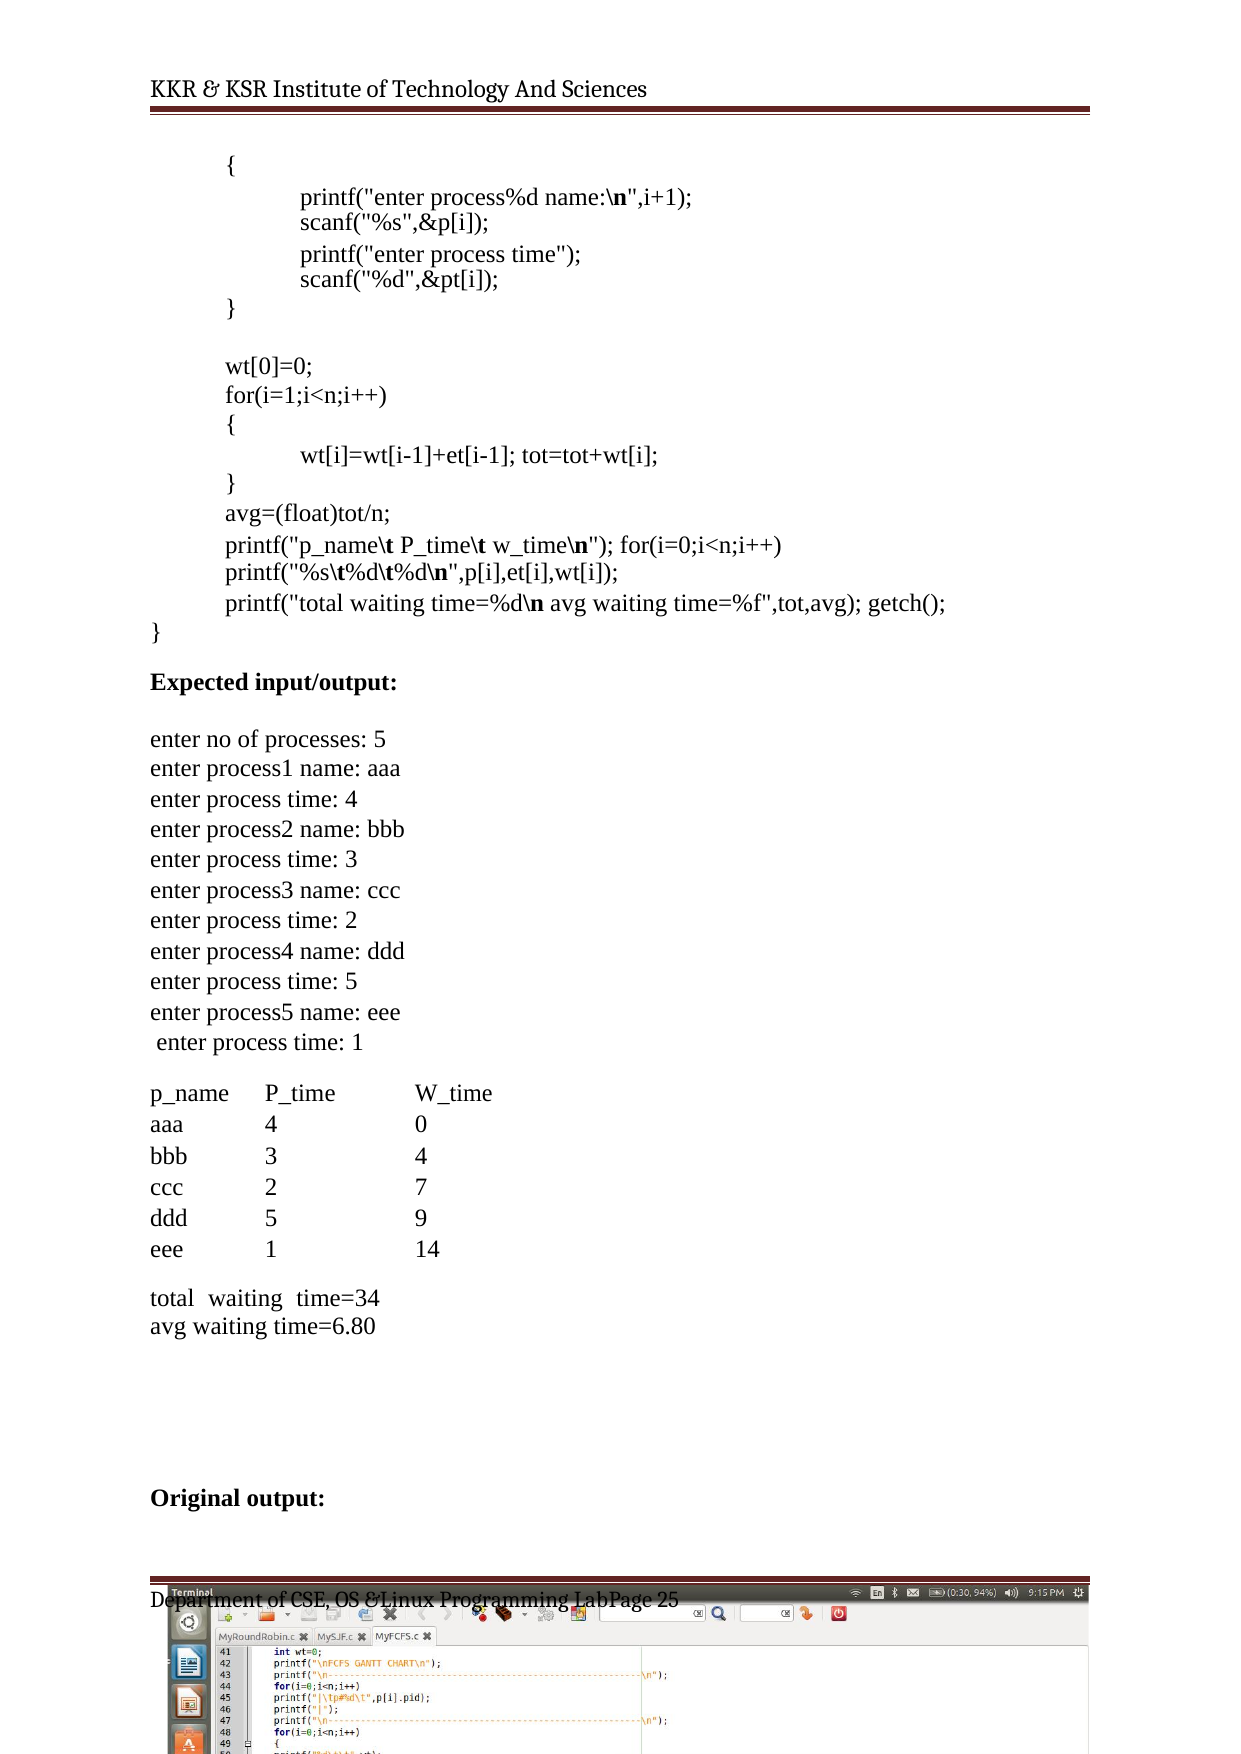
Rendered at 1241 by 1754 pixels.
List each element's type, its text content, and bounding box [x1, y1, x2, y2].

text enter process5 name: eee [150, 997, 707, 1025]
text enter process2 name: bbb [150, 814, 707, 843]
text { [225, 409, 1090, 437]
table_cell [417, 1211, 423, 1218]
text } [150, 617, 1090, 646]
text wt[0]=0; [150, 351, 1090, 380]
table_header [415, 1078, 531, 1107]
text Original output: [150, 1483, 1090, 1512]
text enter process time: 4 [150, 784, 707, 812]
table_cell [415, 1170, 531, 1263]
text printf("p_name\t P_time\t w_time\n"); for(i=0;i<n;i++) printf("%s\t%d\t%d\n",p[i],et[i],wt[i]); [225, 532, 846, 585]
text { [225, 150, 1090, 179]
text enter process time: 2 [150, 905, 707, 934]
text avg=(float)tot/n; [225, 498, 1090, 526]
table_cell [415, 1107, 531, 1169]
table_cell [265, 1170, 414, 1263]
text enter process time: 5 [150, 966, 707, 995]
text enter process time: 1 [150, 1027, 707, 1056]
text enter process3 name: ccc [150, 875, 707, 904]
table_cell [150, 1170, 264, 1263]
text for(i=1;i<n;i++) [150, 380, 1090, 409]
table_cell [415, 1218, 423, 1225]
text enter no of processes: 5 [150, 724, 1090, 753]
text enter process time: 3 [150, 844, 707, 873]
text printf("total waiting time=%d\n avg waiting time=%f",tot,avg); getch(); [225, 591, 1090, 617]
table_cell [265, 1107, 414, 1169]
text enter process4 name: ddd [150, 936, 707, 964]
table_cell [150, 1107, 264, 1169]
text } [225, 469, 1090, 498]
text Expected input/output: [150, 667, 1090, 696]
text total waiting time=34 avg waiting time=6.80 [150, 1284, 380, 1340]
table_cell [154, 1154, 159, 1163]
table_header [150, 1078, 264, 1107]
text enter process1 name: aaa [150, 753, 707, 782]
picture [167, 1585, 1089, 1754]
text } [225, 293, 1090, 322]
text printf("enter process time"); scanf("%d",&pt[i]); [300, 242, 734, 293]
text wt[i]=wt[i-1]+et[i-1]; tot=tot+wt[i]; [225, 443, 669, 469]
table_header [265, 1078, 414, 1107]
text printf("enter process%d name:\n",i+1); scanf("%s",&p[i]); [300, 185, 844, 236]
